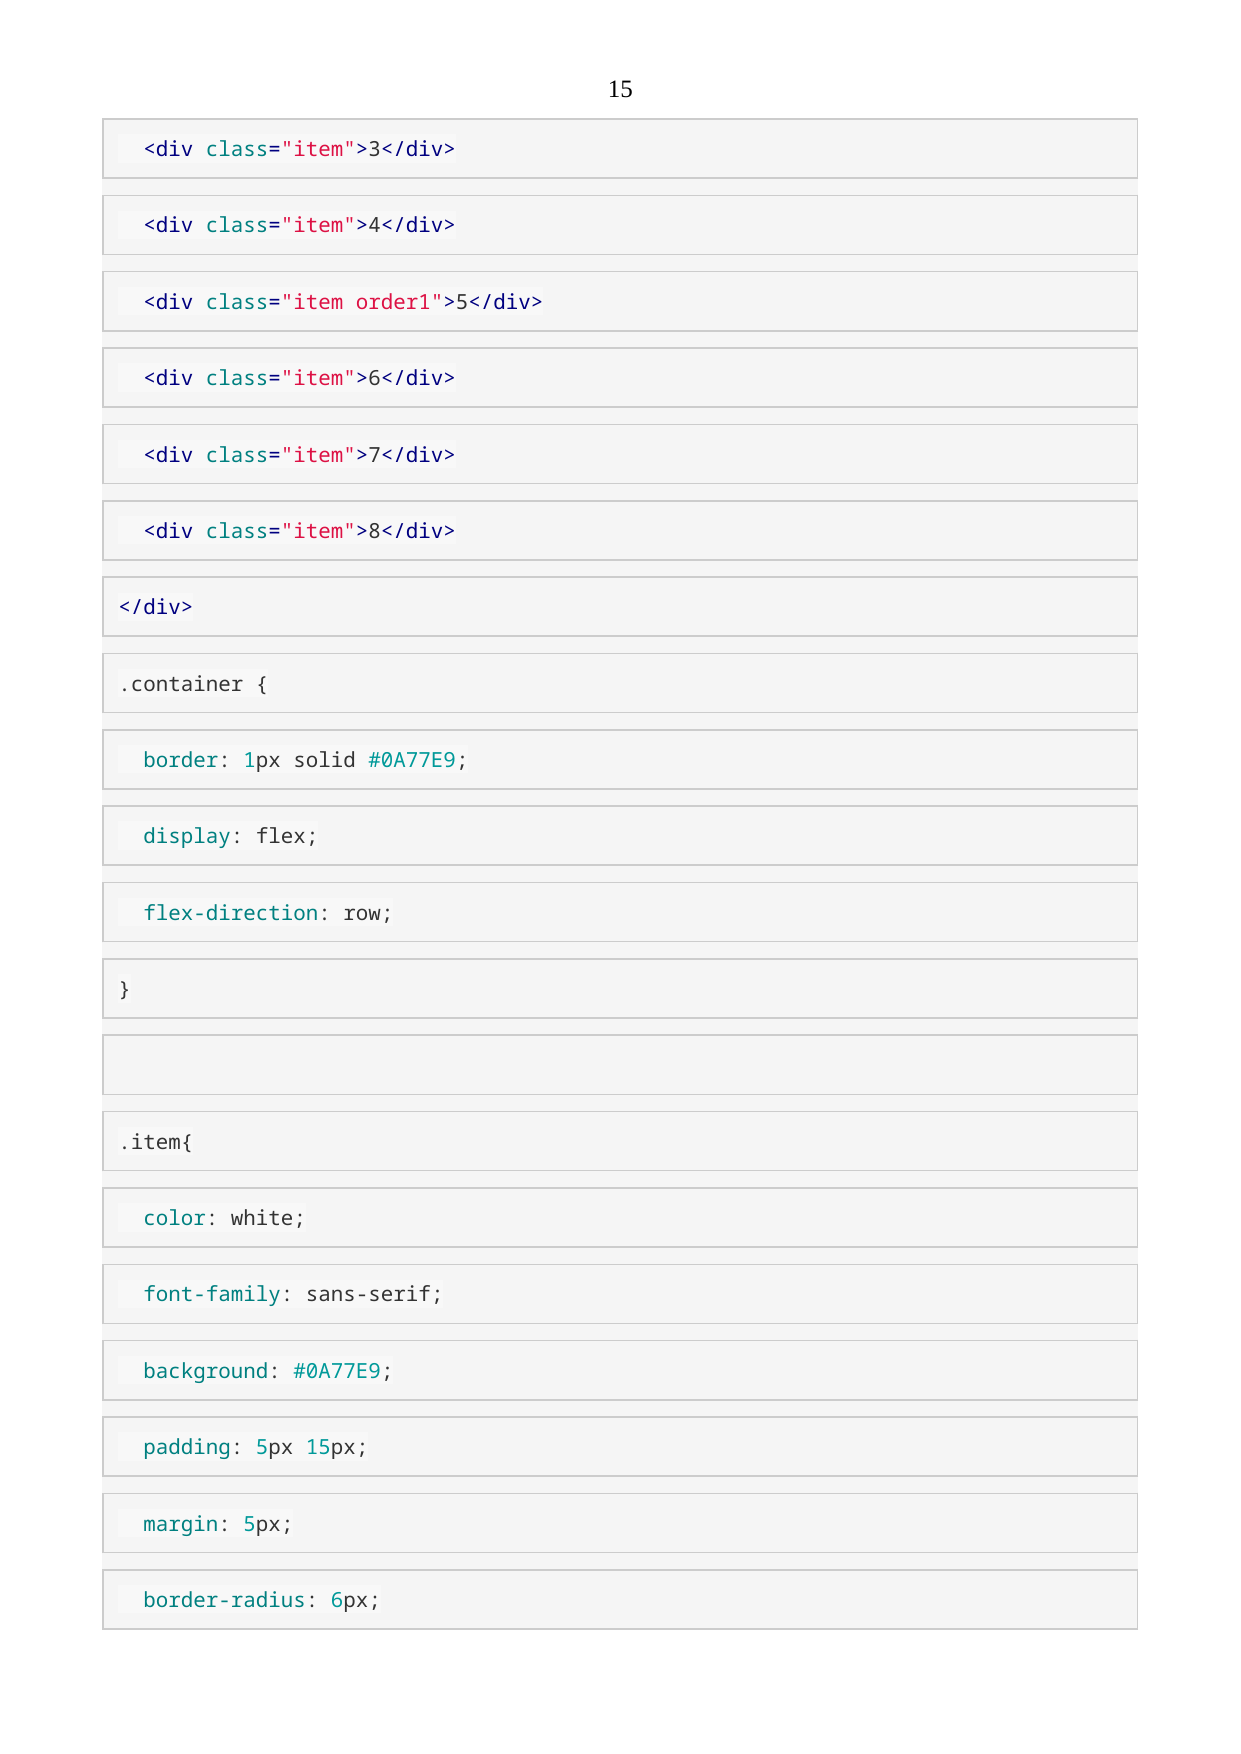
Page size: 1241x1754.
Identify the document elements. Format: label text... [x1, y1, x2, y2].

text border-radius: 6px; [104, 1571, 1137, 1628]
text margin: 5px; [104, 1494, 1137, 1552]
text padding: 5px 15px; [104, 1418, 1137, 1475]
text background: #0A77E9; [104, 1341, 1137, 1399]
text flex-direction: row; [104, 883, 1137, 941]
text <div class="item">7</div> [104, 425, 1137, 483]
text <div class="item">4</div> [104, 196, 1137, 254]
text <div class="item">3</div> [104, 120, 1137, 177]
text .item{ [104, 1112, 1137, 1170]
text .container { [104, 654, 1137, 712]
text font-family: sans-serif; [104, 1265, 1137, 1323]
text </div> [104, 578, 1137, 635]
text border: 1px solid #0A77E9; [104, 731, 1137, 788]
text } [104, 960, 1137, 1017]
text display: flex; [104, 807, 1137, 864]
text <div class="item order1">5</div> [104, 272, 1137, 330]
text color: white; [104, 1189, 1137, 1246]
text <div class="item">6</div> [104, 349, 1137, 406]
text <div class="item">8</div> [104, 502, 1137, 559]
